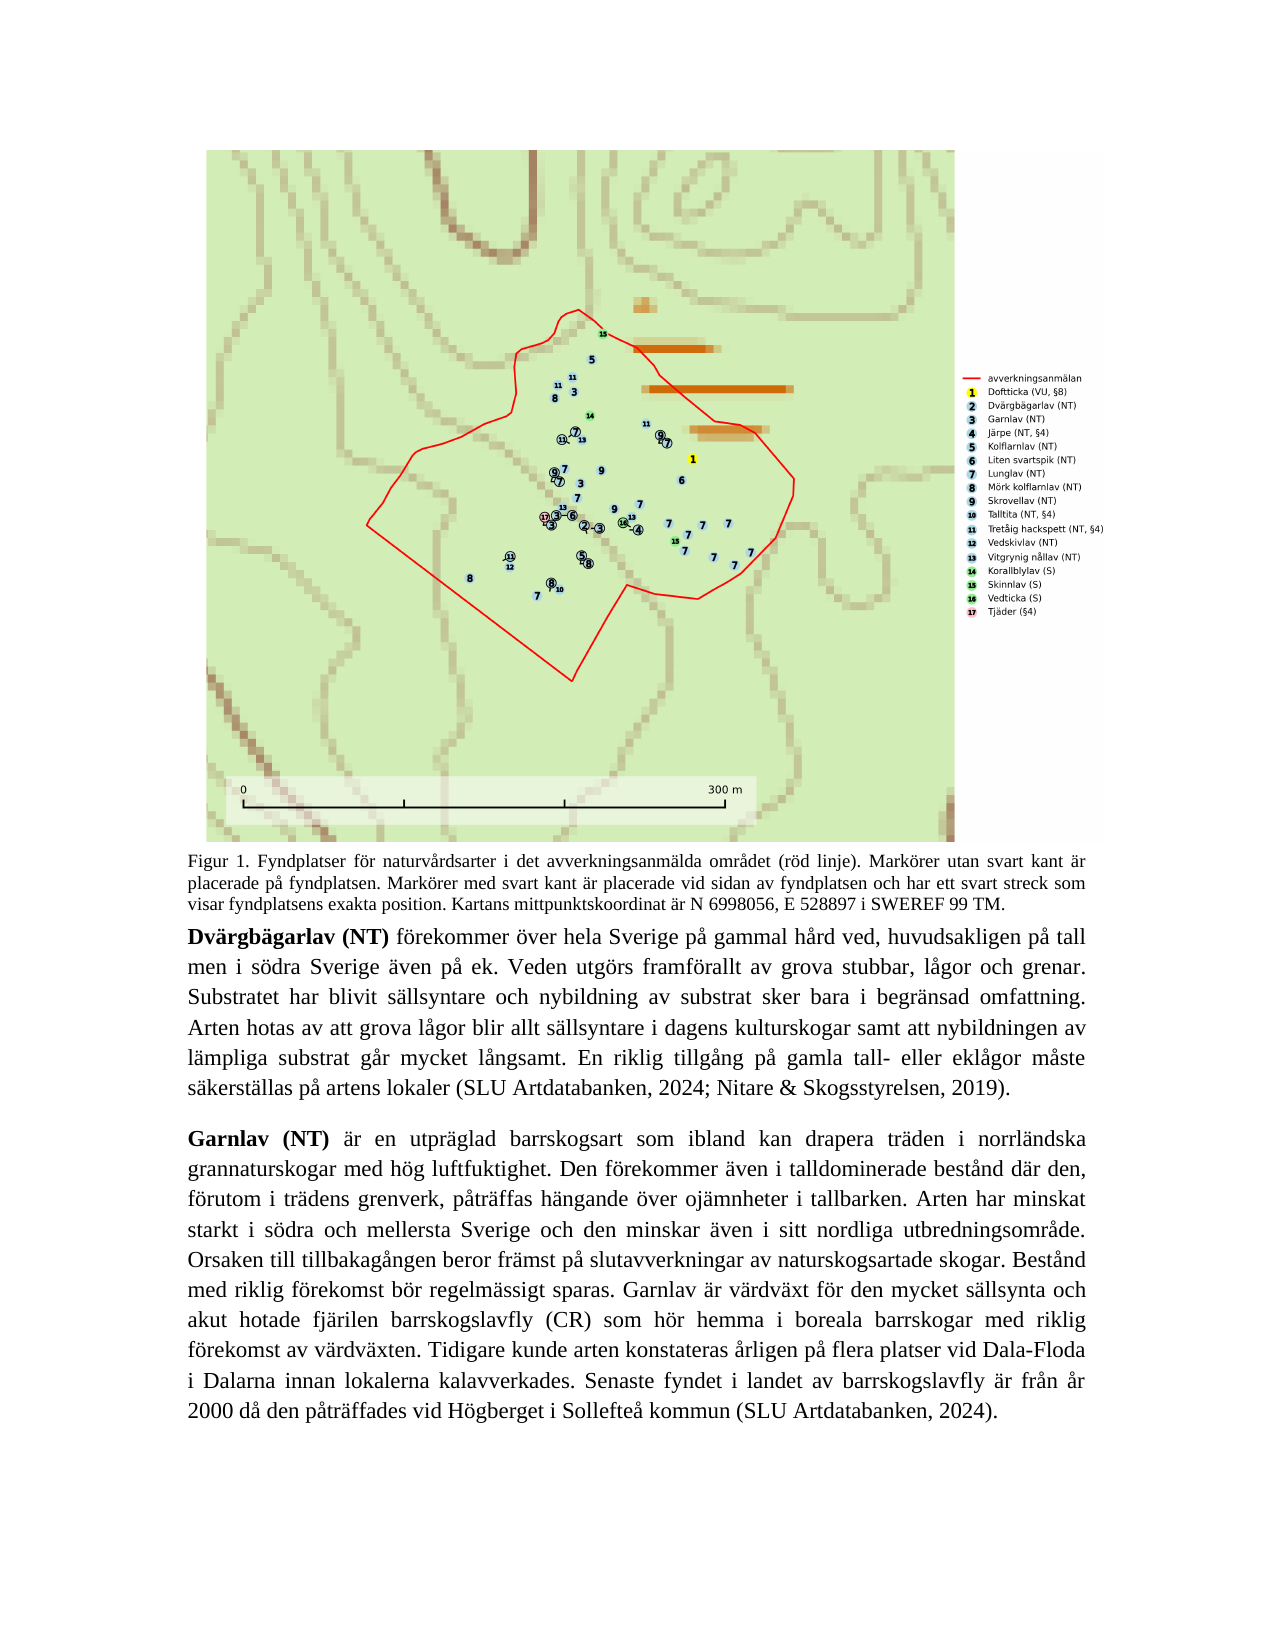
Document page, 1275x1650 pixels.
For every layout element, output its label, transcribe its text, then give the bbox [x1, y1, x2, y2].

picture [206, 150, 1107, 842]
text Garnlav (NT) är en utpräglad barrskogsart som ibland kan drapera träden i norrländska grannaturskogar med hög luftfuktighet. Den förekommer även i talldominerade bestånd där den, förutom i trädens grenverk, påträffas hängande över ojämnheter i tallbarken. Arten har minskat starkt i södra och mellersta Sverige och den minskar även i sitt nordliga utbredningsområde. Orsaken till tillbakagången beror främst på slutavverkningar av naturskogsartade skogar. Bestånd med riklig förekomst bör regelmässigt sparas. Garnlav är värdväxt för den mycket sällsynta och akut hotade fjärilen barrskogslavfly (CR) som hör hemma i boreala barrskogar med riklig förekomst av värdväxten. Tidigare kunde arten konstateras årligen på flera platser vid Dala-Floda i Dalarna innan lokalerna kalavverkades. Senaste fyndet i landet av barrskogslavfly är från år 2000 då den påträffades vid Högberget i Sollefteå kommun (SLU Artdatabanken, 2024). [187, 1125, 1087, 1423]
text Figur 1. Fyndplatser för naturvårdsarter i det avverkningsanmälda området (röd linje). Markörer utan svart kant är placerade på fyndplatsen. Markörer med svart kant är placerade vid sidan av fyndplatsen och har ett svart streck som visar fyndplatsens exakta position. Kartans mittpunktskoordinat är N 6998056, E 528897 i SWEREF 99 TM. [187, 850, 1087, 915]
text Dvärgbägarlav (NT) förekommer över hela Sverige på gammal hård ved, huvudsakligen på tall men i södra Sverige även på ek. Veden utgörs framförallt av grova stubbar, lågor och grenar. Substratet har blivit sällsyntare och nybildning av substrat sker bara i begränsad omfattning. Arten hotas av att grova lågor blir allt sällsyntare i dagens kulturskogar samt att nybildningen av lämpliga substrat går mycket långsamt. En riklig tillgång på gamla tall- eller eklågor måste säkerställas på artens lokaler (SLU Artdatabanken, 2024; Nitare & Skogsstyrelsen, 2019). [187, 923, 1087, 1100]
